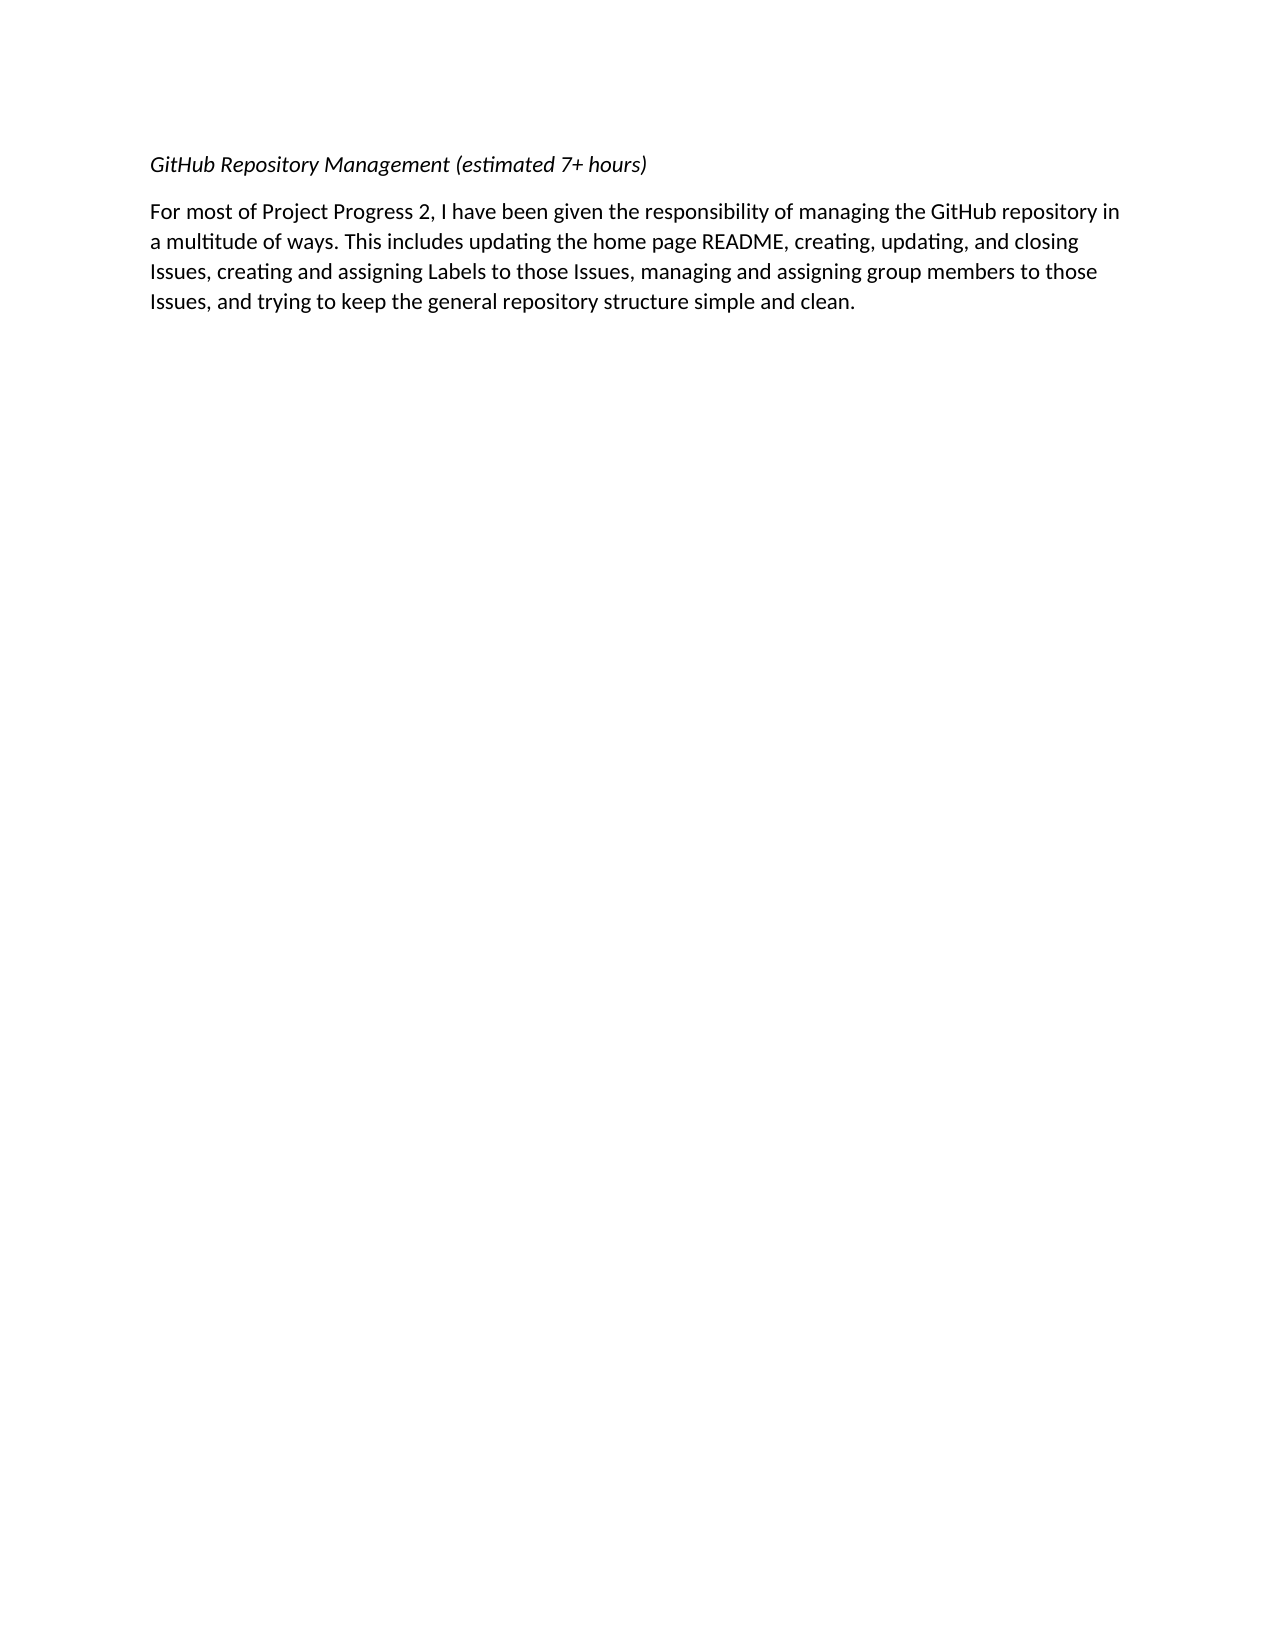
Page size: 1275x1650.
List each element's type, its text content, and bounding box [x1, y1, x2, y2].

text For most of Project Progress 2, I have been given the responsibility of managing the GitHub repository in a multitude of ways. This includes updating the home page README, creating, updating, and closing Issues, creating and assigning Labels to those Issues, managing and assigning group members to those Issues, and trying to keep the general repository structure simple and clean. [150, 197, 1125, 316]
text GitHub Repository Management (estimated 7+ hours) [150, 150, 1125, 178]
